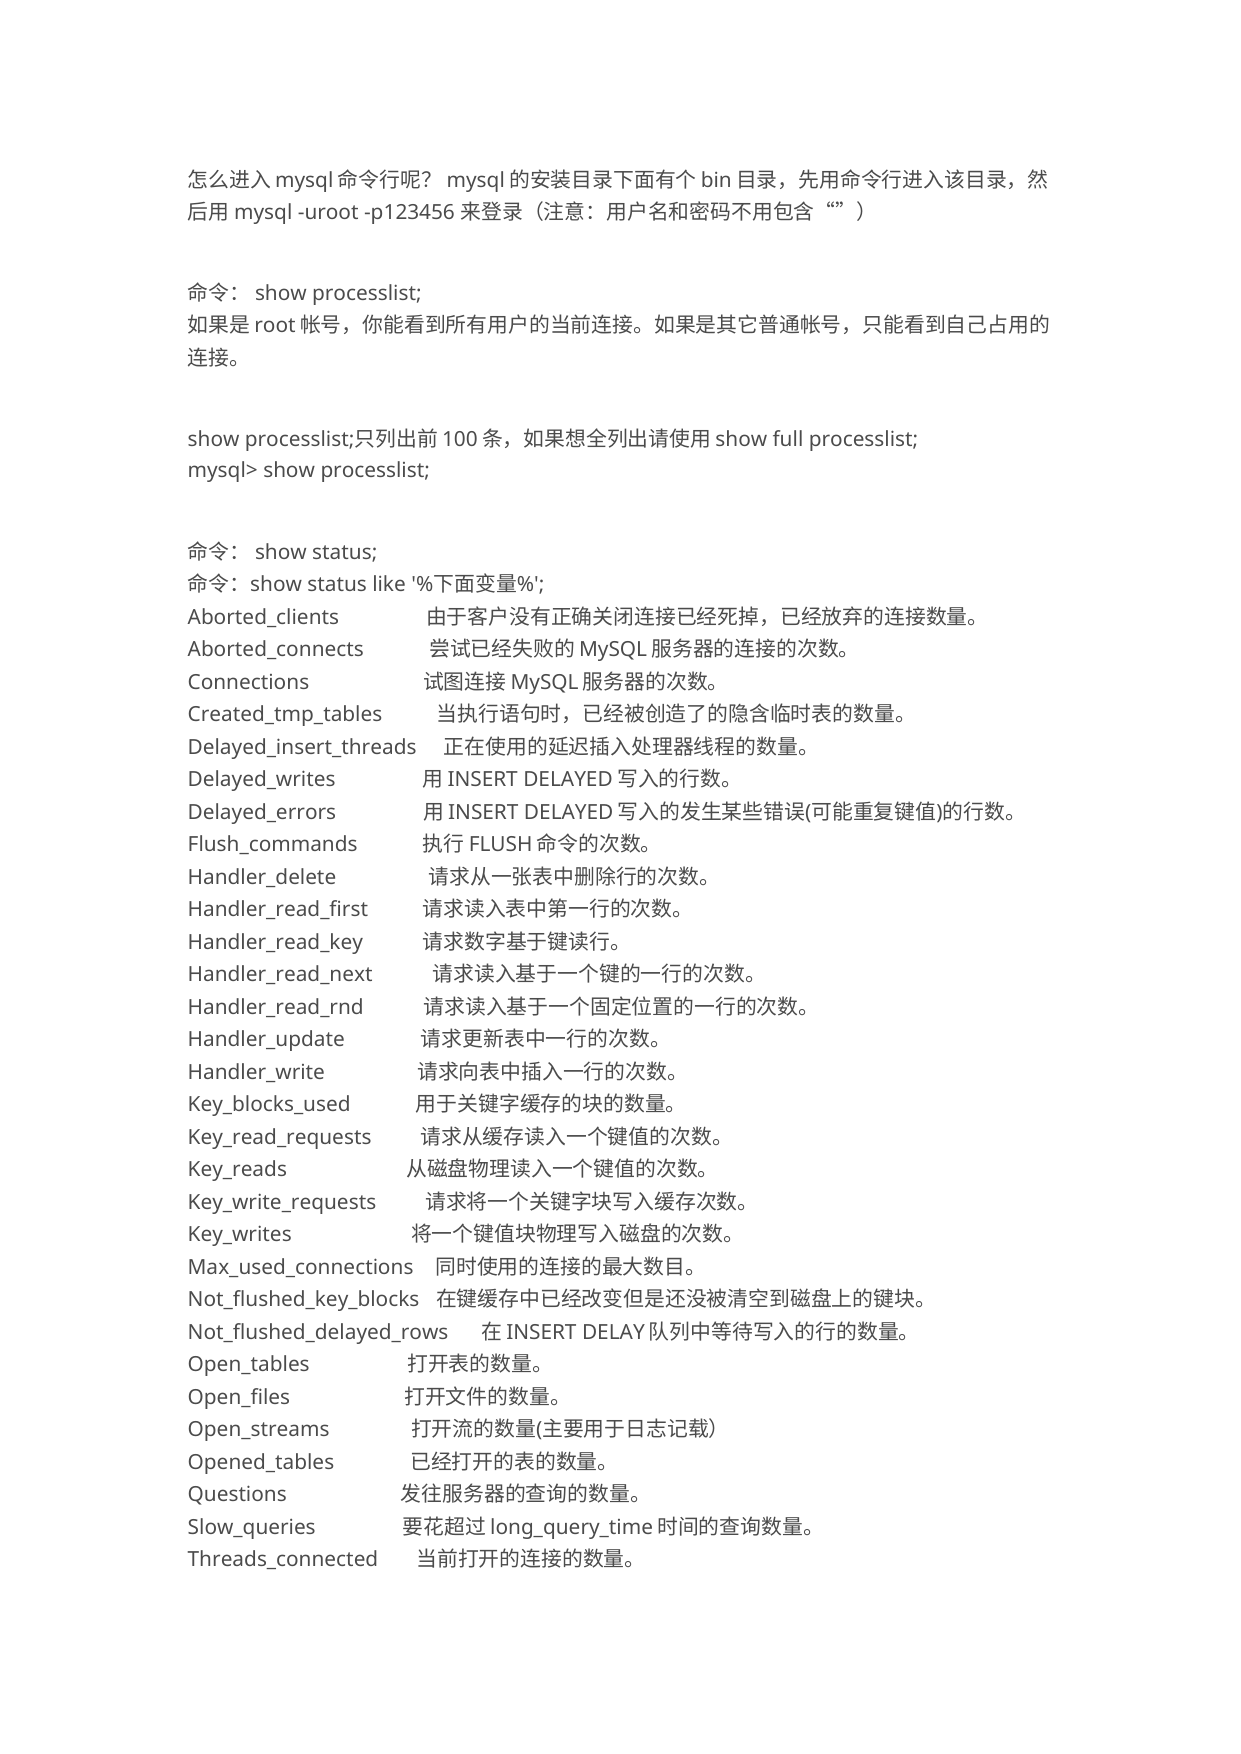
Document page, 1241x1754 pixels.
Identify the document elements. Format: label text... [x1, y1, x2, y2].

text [187, 501, 1053, 1574]
text 怎么进入mysql命令行呢？ mysql的安装目录下面有个bin目录，先用命令行进入该目录，然后用 mysql -uroot -p123456 来登录（注意：用户名和密码不用包含“”） [187, 162, 1053, 227]
text 命令： show processlist; 如果是root帐号，你能看到所有用户的当前连接。如果是其它普通帐号，只能看到自己占用的连接。 [187, 243, 1053, 373]
text show processlist;只列出前100条，如果想全列出请使用show full processlist; mysql> show processlist; [187, 388, 1053, 486]
